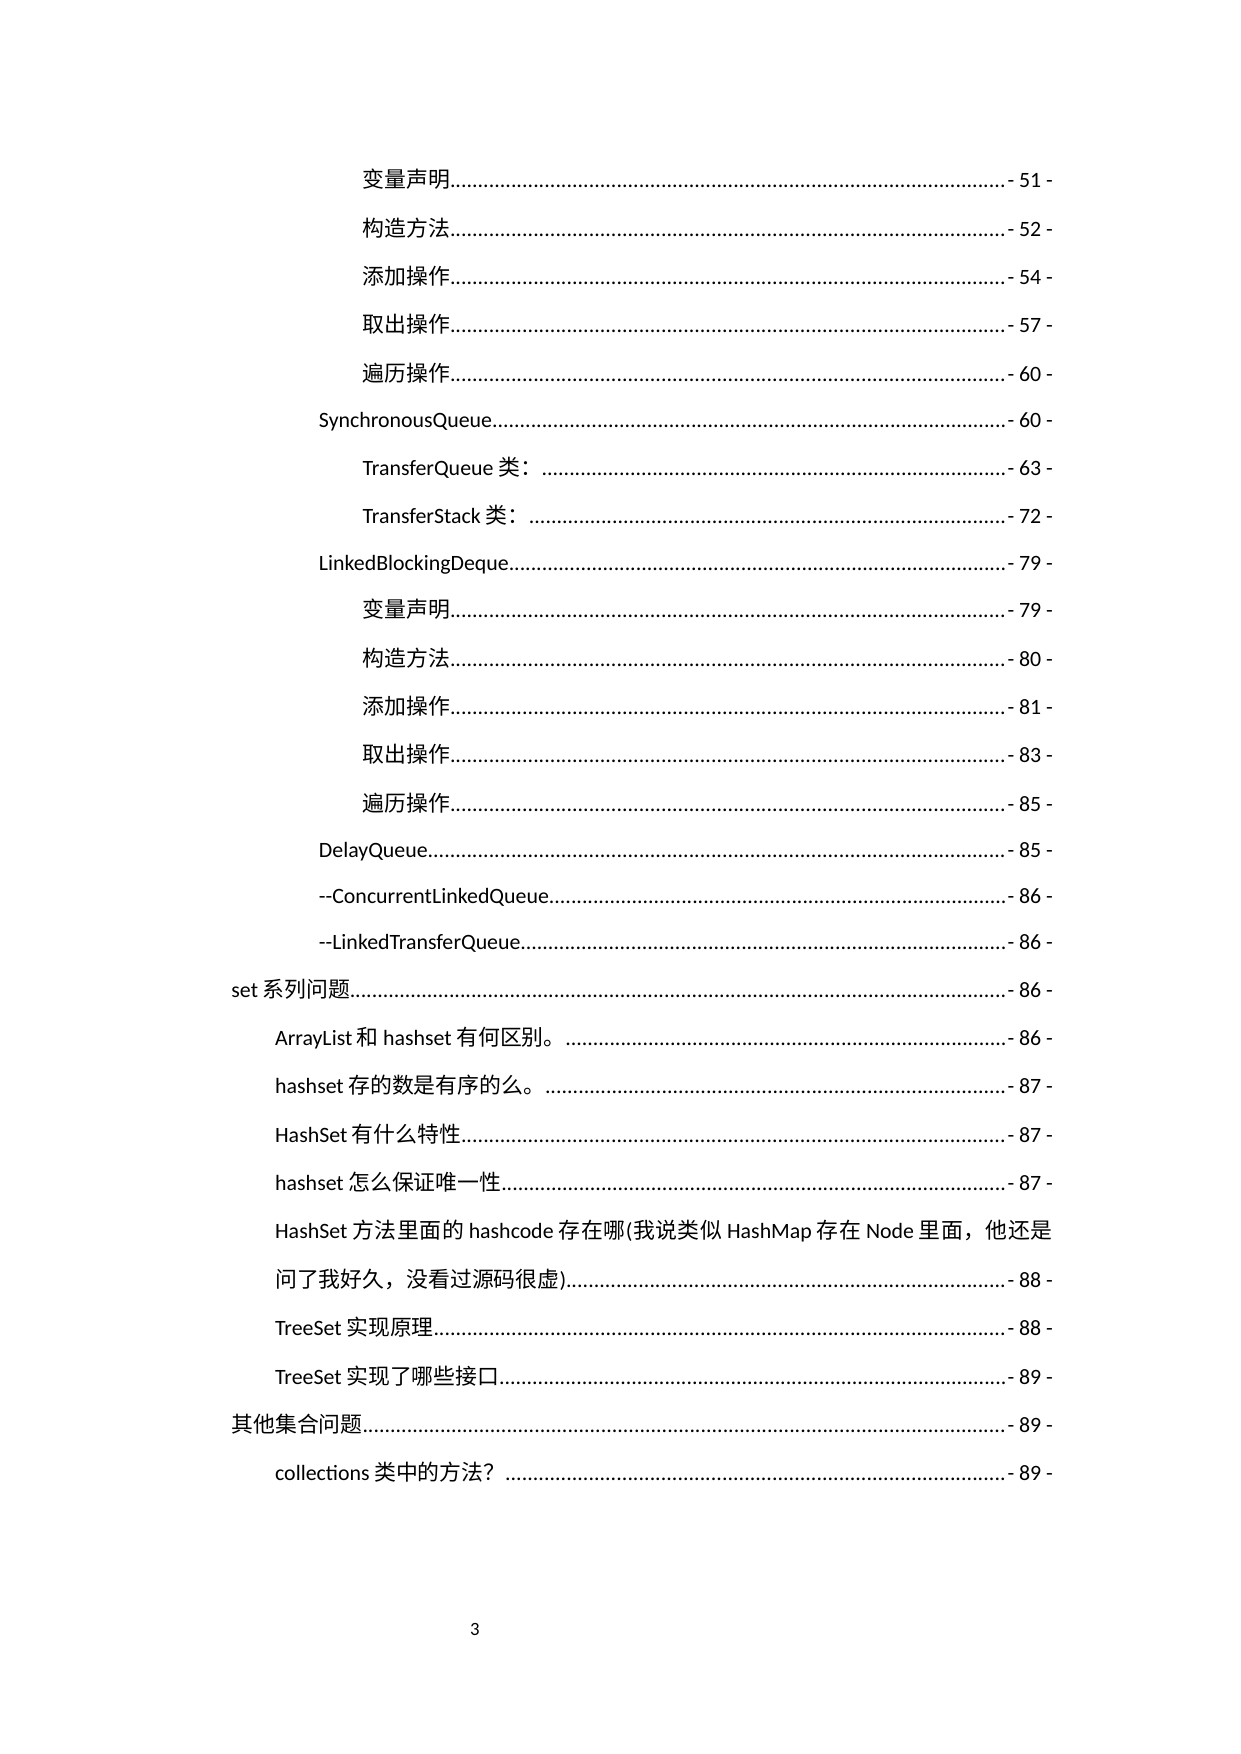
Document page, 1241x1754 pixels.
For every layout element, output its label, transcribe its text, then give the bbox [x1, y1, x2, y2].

text HashSet有什么特性 - 87 - [275, 1116, 1053, 1149]
text HashSet方法里面的hashcode存在哪(我说类似HashMap存在Node里面，他还是问了我好久，没看过源码很虚) - 88 - [275, 1213, 1053, 1294]
text TreeSet实现了哪些接口 - 89 - [275, 1358, 1053, 1391]
text 遍历操作 - 60 - [362, 355, 1053, 388]
text 变量声明 - 79 - [362, 592, 1053, 624]
text hashset存的数是有序的么。 - 87 - [275, 1068, 1053, 1100]
text 添加操作 - 54 - [362, 259, 1053, 291]
text hashset怎么保证唯一性 - 87 - [275, 1164, 1053, 1197]
text --LinkedTransferQueue - 86 - [319, 925, 1053, 958]
text 遍历操作 - 85 - [362, 785, 1053, 818]
text set系列问题 - 86 - [231, 971, 1053, 1004]
text 构造方法 - 80 - [362, 640, 1053, 673]
text 变量声明 - 51 - [362, 162, 1053, 194]
text DelayQueue - 85 - [319, 834, 1053, 866]
text 其他集合问题 - 89 - [231, 1407, 1053, 1439]
text SynchronousQueue - 60 - [319, 404, 1053, 436]
text LinkedBlockingDeque - 79 - [319, 546, 1053, 579]
text --ConcurrentLinkedQueue - 86 - [319, 879, 1053, 912]
text 取出操作 - 57 - [362, 307, 1053, 339]
text 构造方法 - 52 - [362, 210, 1053, 243]
text TransferStack类： - 72 - [362, 498, 1053, 530]
text TreeSet实现原理 - 88 - [275, 1310, 1053, 1342]
text ArrayList和hashset有何区别。 - 86 - [275, 1019, 1053, 1052]
text 添加操作 - 81 - [362, 689, 1053, 721]
text TransferQueue类： - 63 - [362, 449, 1053, 482]
text 取出操作 - 83 - [362, 737, 1053, 769]
text collections类中的方法？ - 89 - [275, 1455, 1053, 1487]
